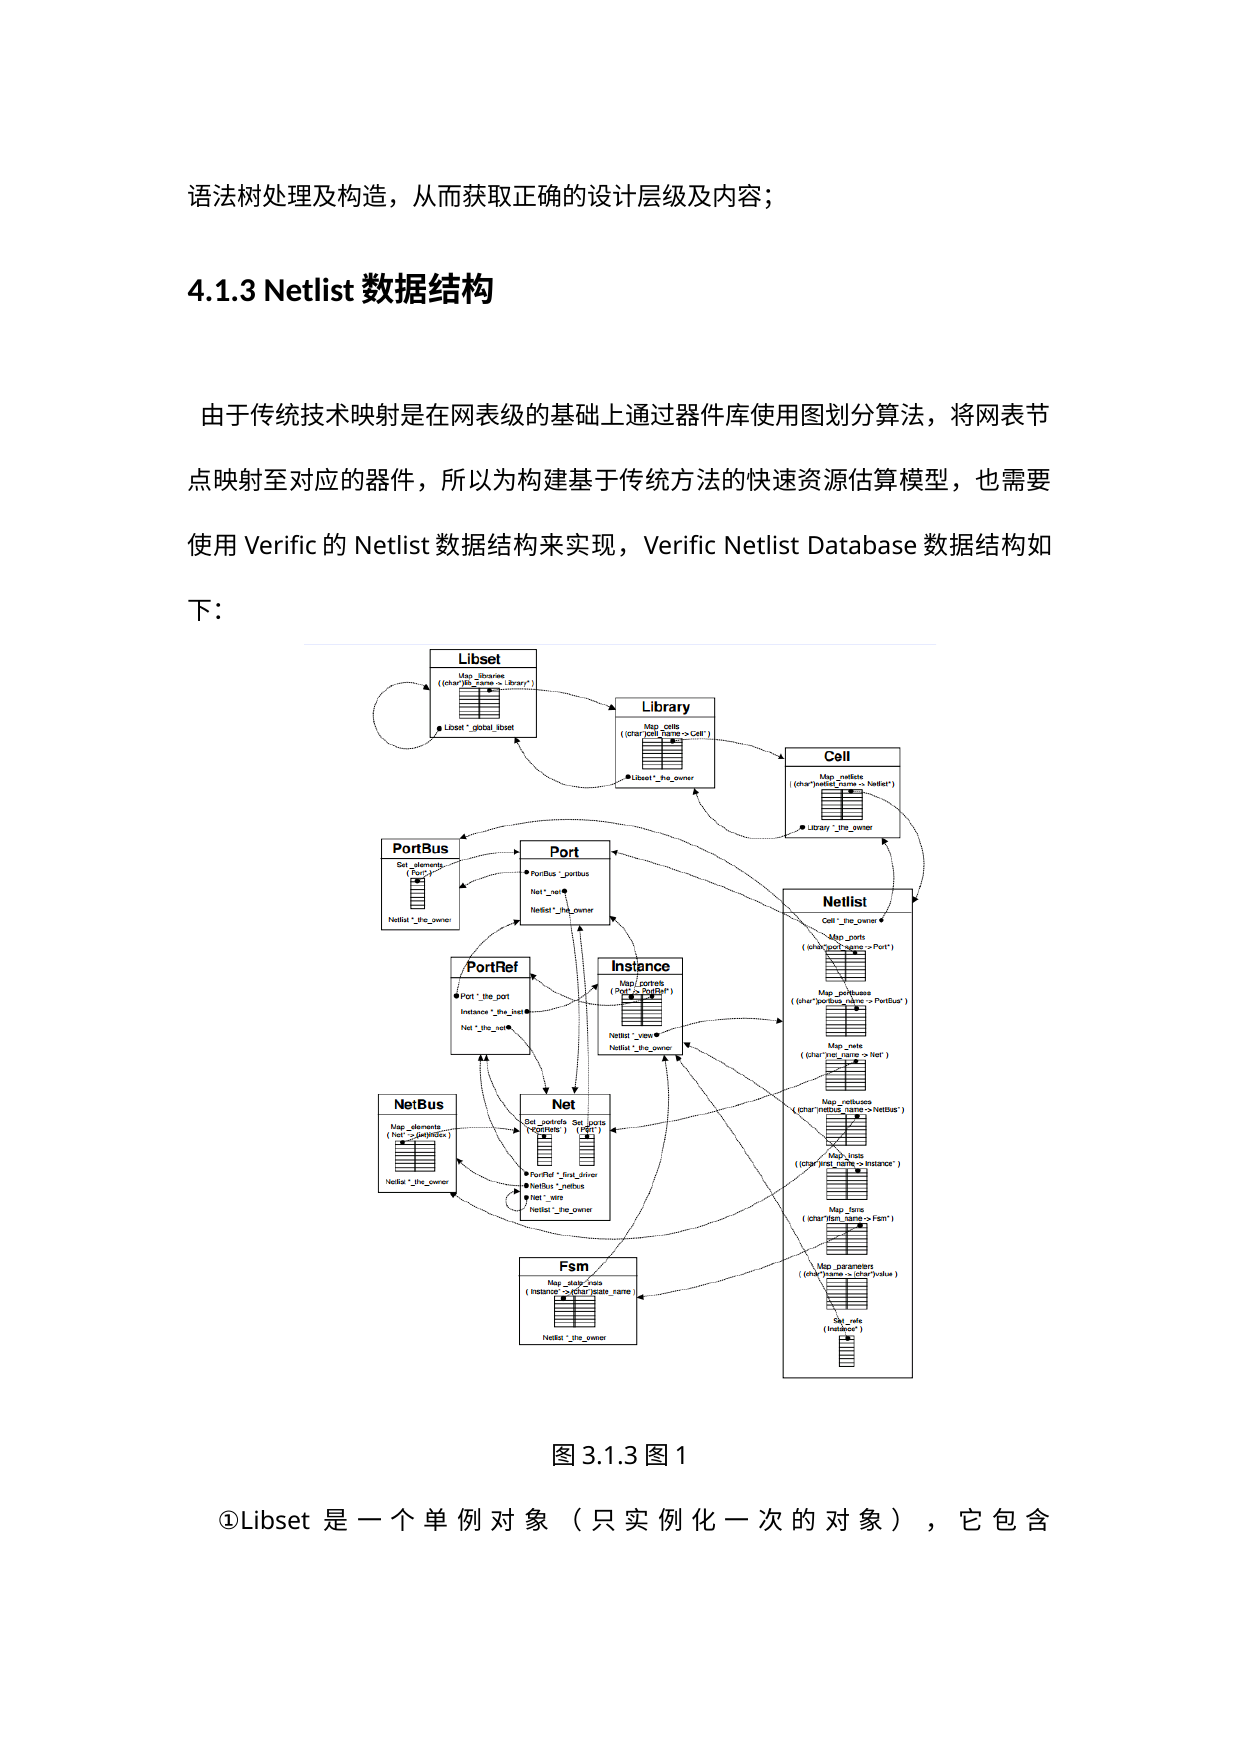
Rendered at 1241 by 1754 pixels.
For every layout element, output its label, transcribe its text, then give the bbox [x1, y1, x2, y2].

picture [304, 644, 937, 1390]
text 图3.1.3 图1 [187, 1421, 1053, 1486]
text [187, 1486, 1053, 1551]
text 由于传统技术映射是在网表级的基础上通过器件库使用图划分算法，将网表节点映射至对应的器件，所以为构建基于传统方法的快速资源估算模型，也需要使用Verific的Netlist数据结构来实现，Verific Netlist Database数据结构如下： [187, 381, 1053, 641]
subtitle 4.1.3 Netlist数据结构 [187, 254, 1053, 319]
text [187, 162, 1053, 227]
